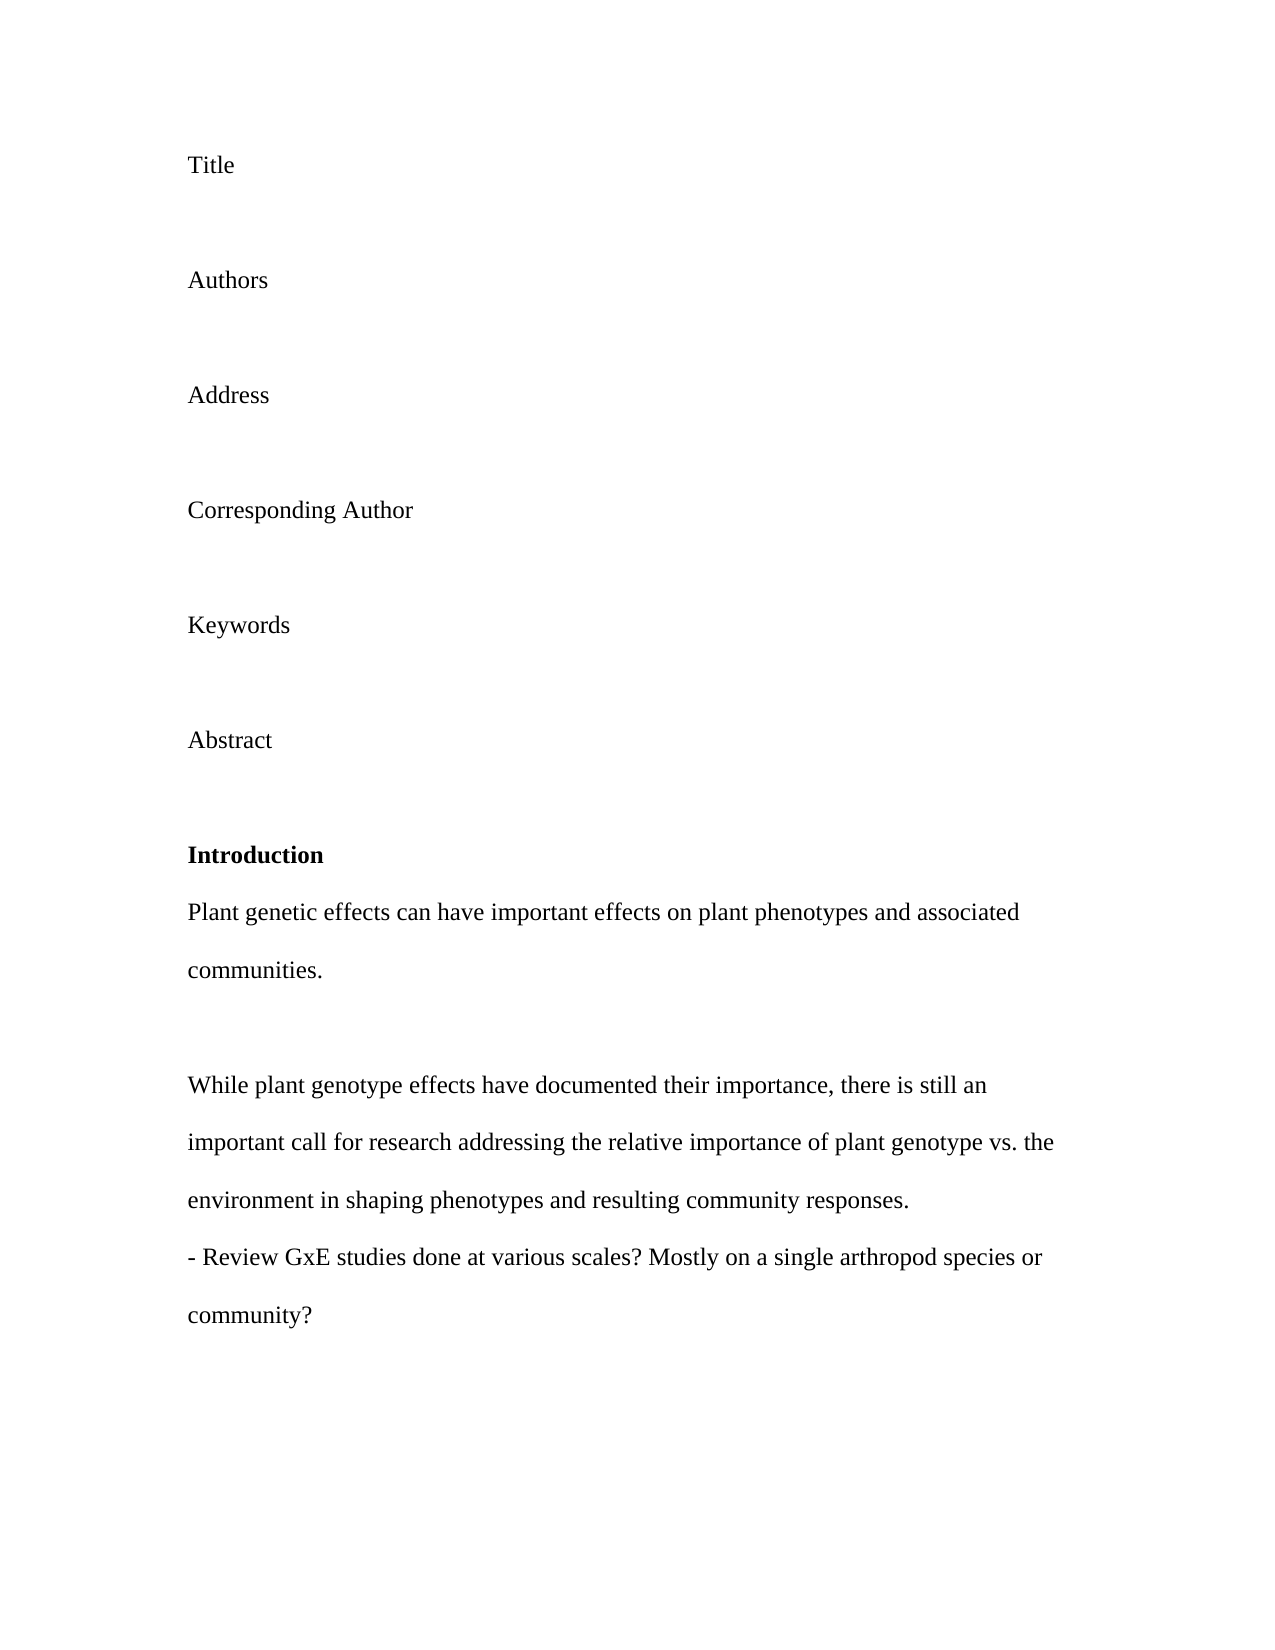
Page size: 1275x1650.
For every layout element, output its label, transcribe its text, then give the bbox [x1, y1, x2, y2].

text Introduction [187, 840, 1087, 869]
text Plant genetic effects can have important effects on plant phenotypes and associated communities. [187, 897, 1087, 984]
text Keywords [187, 610, 1087, 639]
text Abstract [187, 725, 1087, 754]
text Address [187, 380, 1087, 409]
text While plant genotype effects have documented their importance, there is still an important call for research addressing the relative importance of plant genotype vs. the environment in shaping phenotypes and resulting community responses. [187, 1070, 1087, 1214]
text Title [187, 150, 1087, 179]
text Corresponding Author [187, 495, 1087, 524]
text Authors [187, 265, 1087, 294]
text - Review GxE studies done at various scales? Mostly on a single arthropod species or community? [187, 1242, 1087, 1329]
